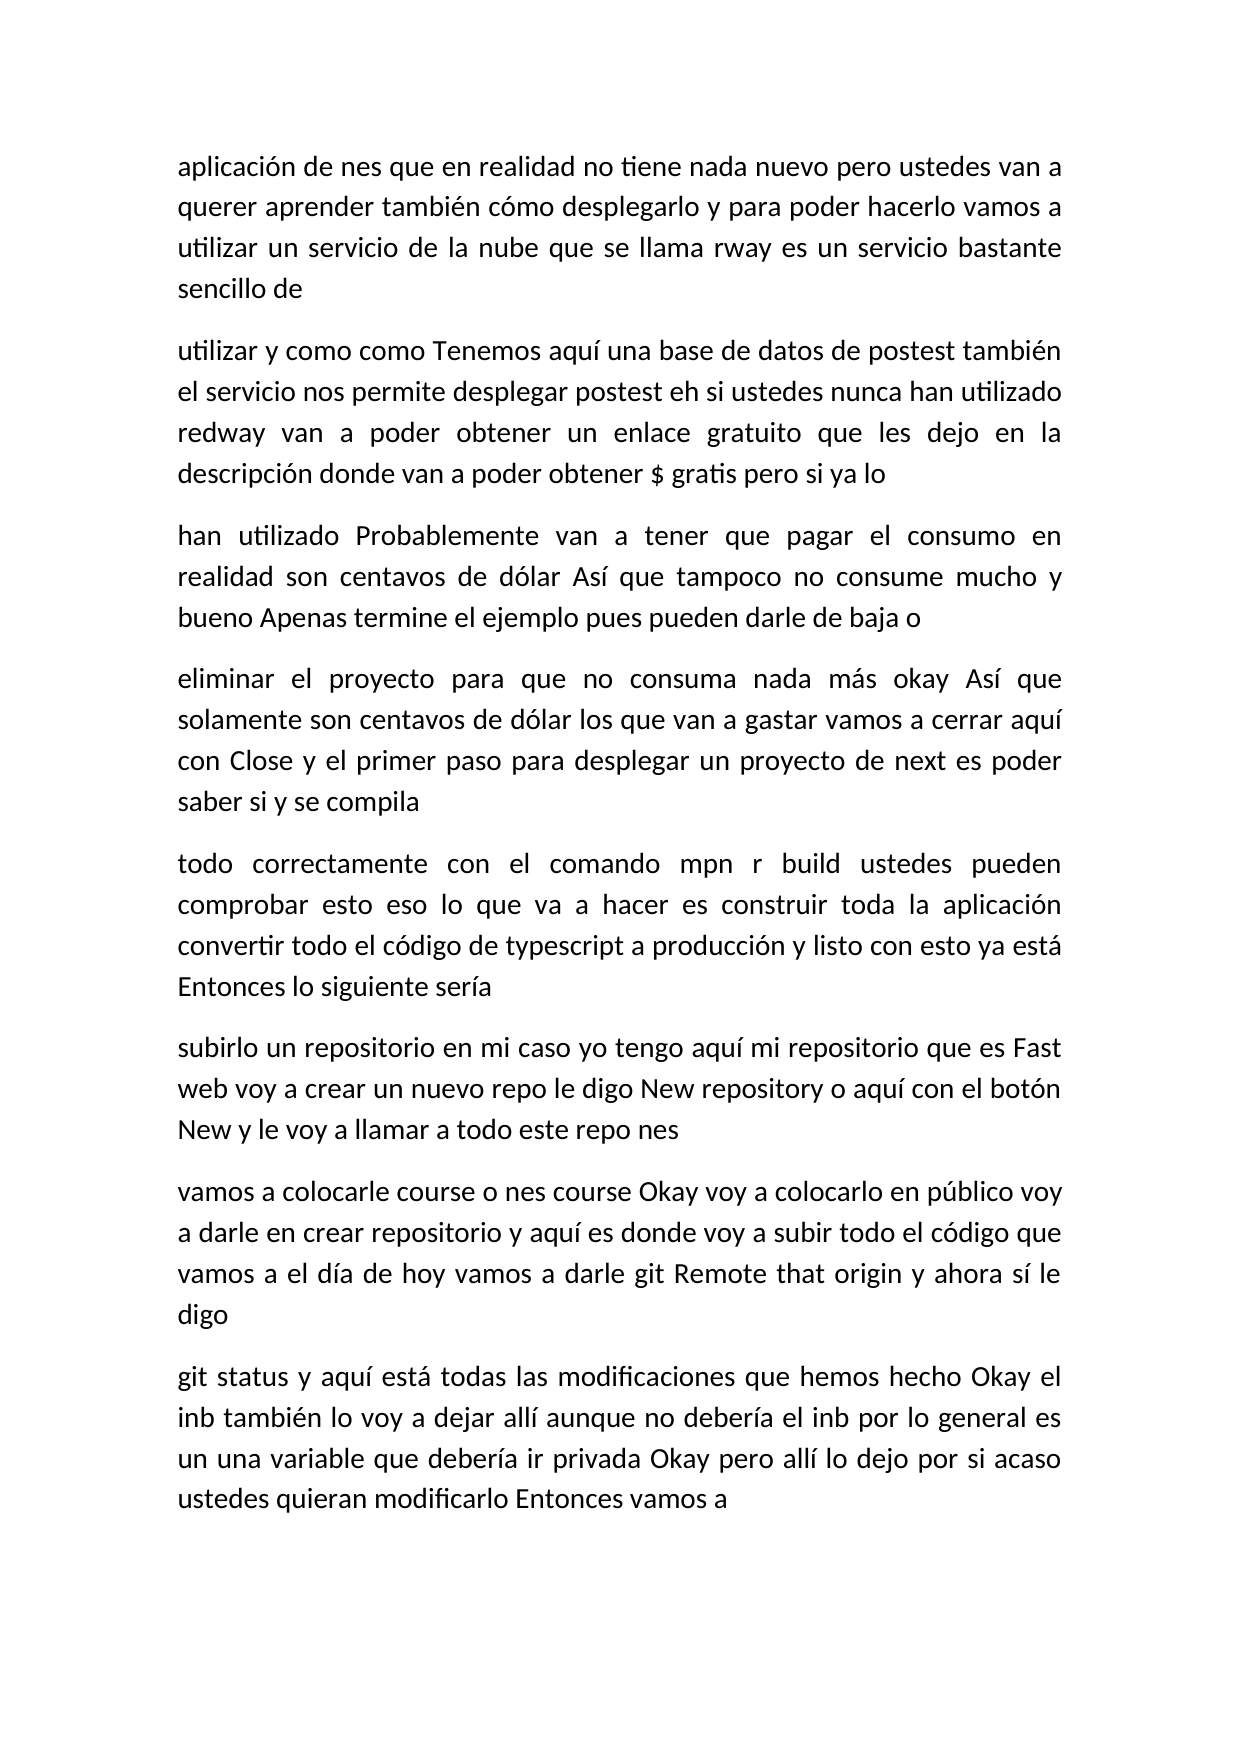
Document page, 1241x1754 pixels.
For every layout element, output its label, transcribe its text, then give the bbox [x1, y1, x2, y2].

text aplicación de nes que en realidad no tiene nada nuevo pero ustedes van a querer aprender también cómo desplegarlo y para poder hacerlo vamos a utilizar un servicio de la nube que se llama rway es un servicio bastante sencillo de [177, 148, 1063, 306]
text han utilizado Probablemente van a tener que pagar el consumo en realidad son centavos de dólar Así que tampoco no consume mucho y bueno Apenas termine el ejemplo pues pueden darle de baja o [177, 517, 1063, 634]
text utilizar y como como Tenemos aquí una base de datos de postest también el servicio nos permite desplegar postest eh si ustedes nunca han utilizado redway van a poder obtener un enlace gratuito que les dejo en la descripción donde van a poder obtener $ gratis pero si ya lo [177, 332, 1063, 491]
text subirlo un repositorio en mi caso yo tengo aquí mi repositorio que es Fast web voy a crear un nuevo repo le digo New repository o aquí con el botón New y le voy a llamar a todo este repo nes [177, 1029, 1063, 1147]
text git status y aquí está todas las modificaciones que hemos hecho Okay el inb también lo voy a dejar allí aunque no debería el inb por lo general es un una variable que debería ir privada Okay pero allí lo dejo por si acaso ustedes quieran modificarlo Entonces vamos a [177, 1358, 1063, 1516]
text vamos a colocarle course o nes course Okay voy a colocarlo en público voy a darle en crear repositorio y aquí es donde voy a subir todo el código que vamos a el día de hoy vamos a darle git Remote that origin y ahora sí le digo [177, 1173, 1063, 1332]
text eliminar el proyecto para que no consuma nada más okay Así que solamente son centavos de dólar los que van a gastar vamos a cerrar aquí con Close y el primer paso para desplegar un proyecto de next es poder saber si y se compila [177, 660, 1063, 819]
text todo correctamente con el comando mpn r build ustedes pueden comprobar esto eso lo que va a hacer es construir toda la aplicación convertir todo el código de typescript a producción y listo con esto ya está Entonces lo siguiente sería [177, 845, 1063, 1003]
